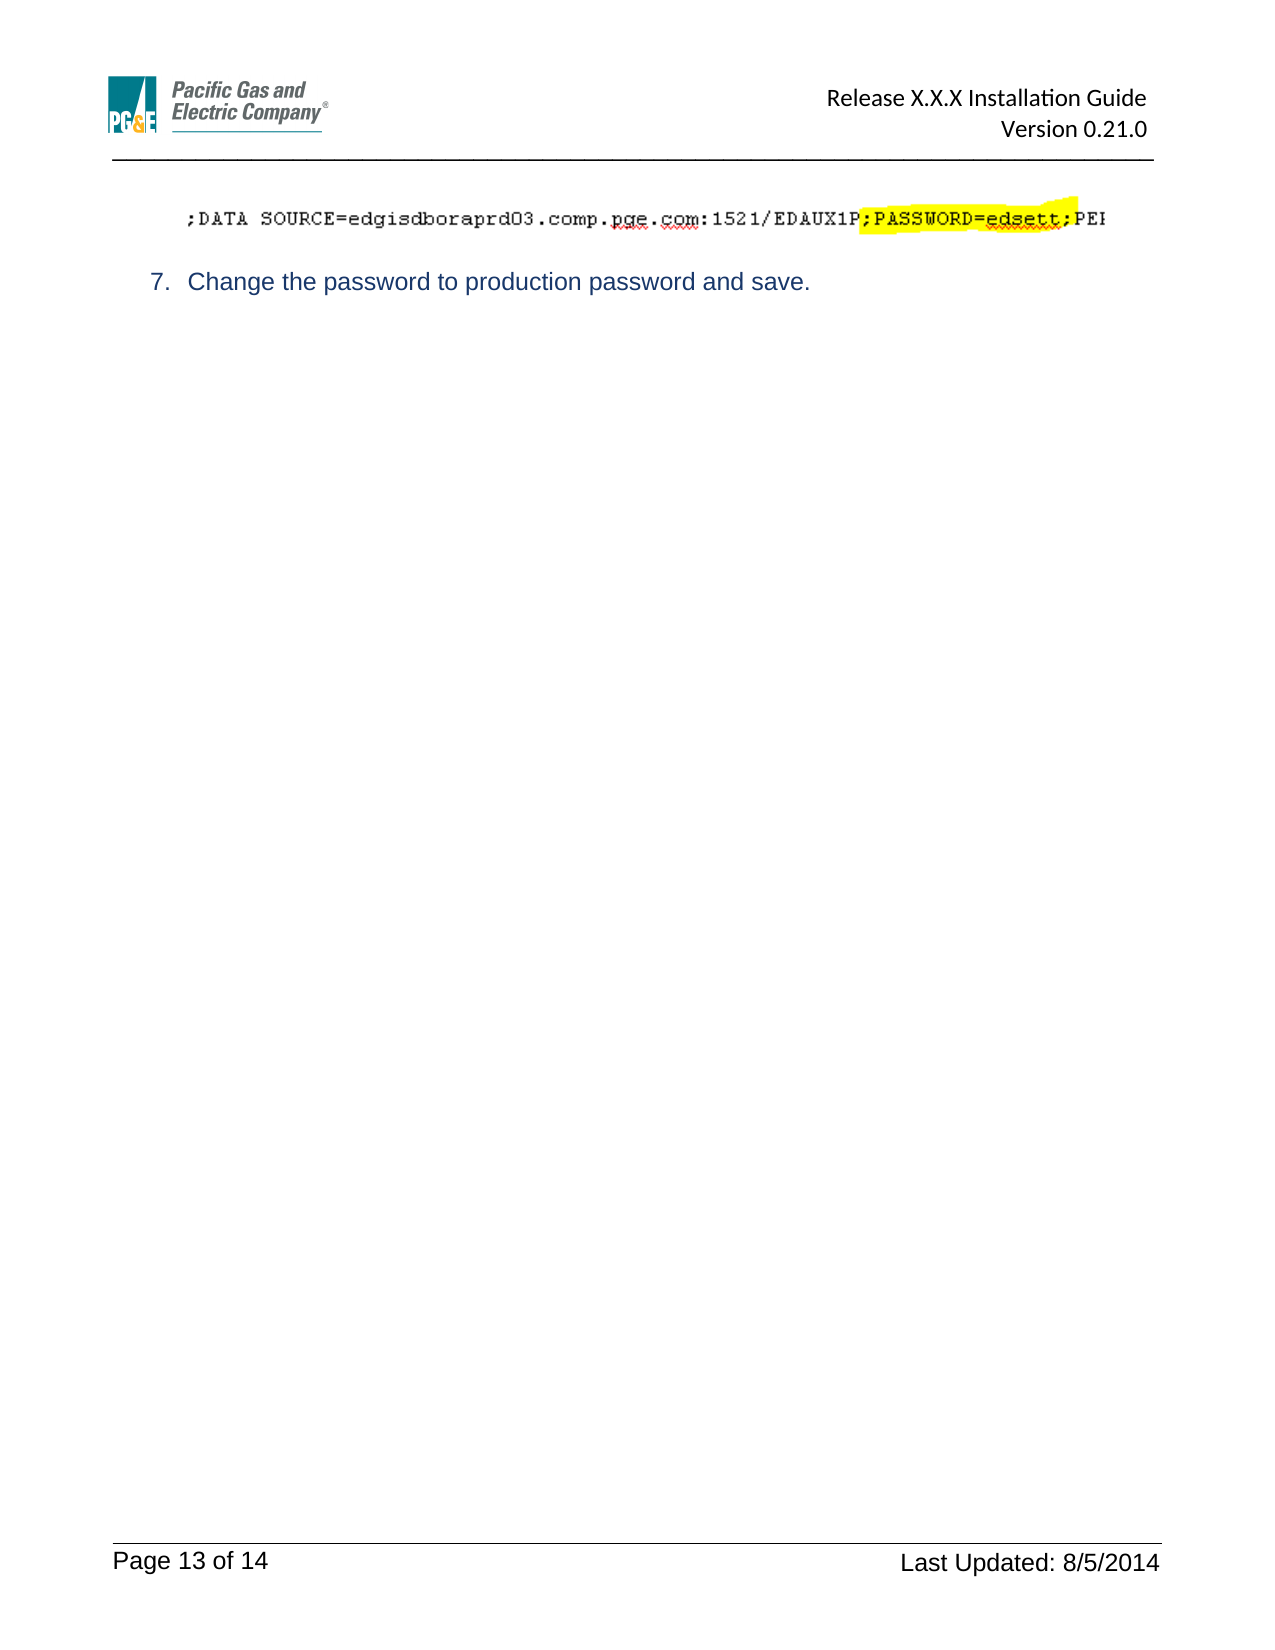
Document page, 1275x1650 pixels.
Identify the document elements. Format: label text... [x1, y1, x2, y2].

picture [187, 187, 1105, 268]
list Change the password to production password and save. [150, 267, 1162, 296]
